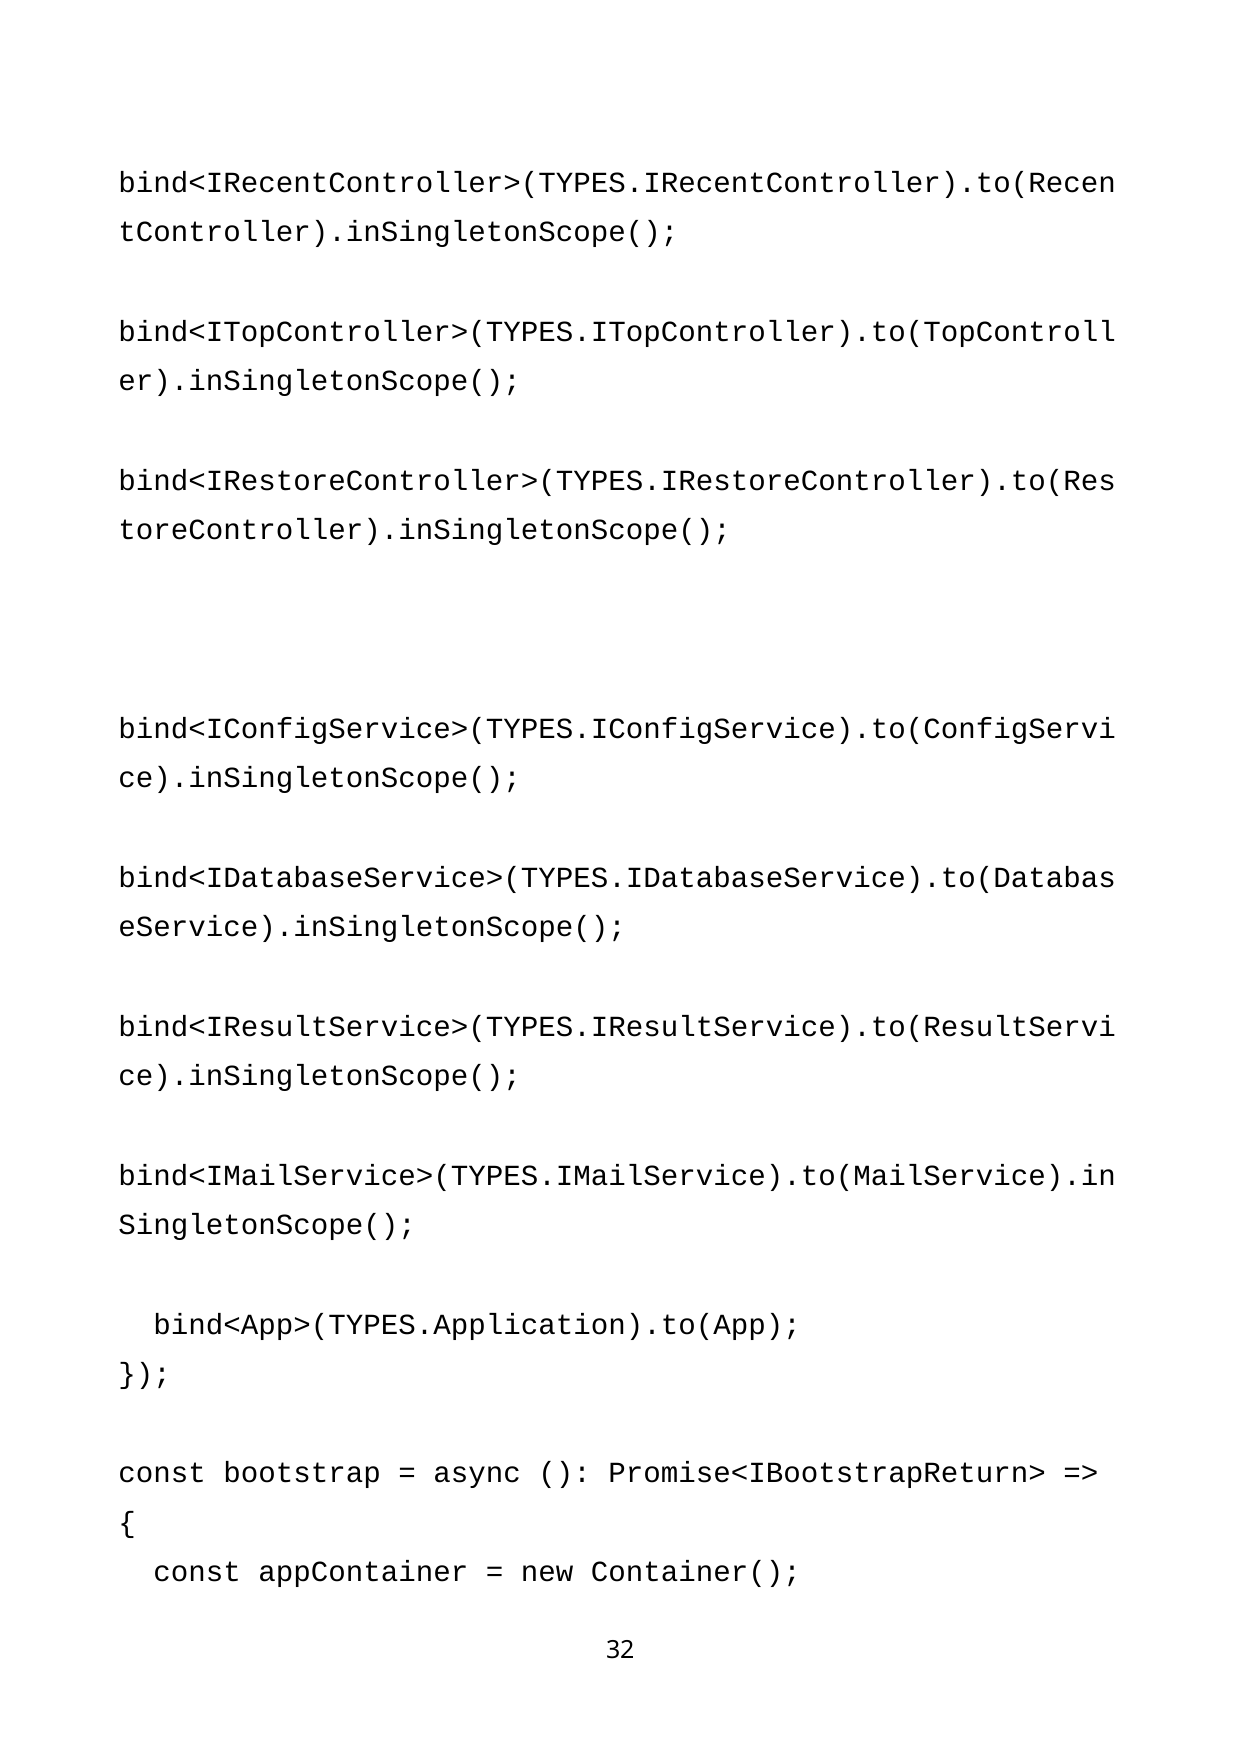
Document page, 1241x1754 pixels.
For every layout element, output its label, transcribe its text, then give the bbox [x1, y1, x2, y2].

text bind<IConfigService>(TYPES.IConfigService).to(ConfigService).inSingletonScope(); [118, 664, 1122, 796]
text bind<IDatabaseService>(TYPES.IDatabaseService).to(DatabaseService).inSingletonScope(); [118, 813, 1122, 945]
text bind<IRestoreController>(TYPES.IRestoreController).to(RestoreController).inSingletonScope(); [118, 416, 1122, 548]
text bind<IRecentController>(TYPES.IRecentController).to(RecentController).inSingletonScope(); [118, 118, 1122, 251]
text bind<IResultService>(TYPES.IResultService).to(ResultService).inSingletonScope(); [118, 962, 1122, 1094]
text }); [118, 1359, 1122, 1393]
text bind<App>(TYPES.Application).to(App); [118, 1310, 1122, 1343]
text bind<IMailService>(TYPES.IMailService).to(MailService).inSingletonScope(); [118, 1111, 1122, 1243]
text bind<ITopController>(TYPES.ITopController).to(TopController).inSingletonScope(); [118, 267, 1122, 399]
text const appContainer = new Container(); [118, 1557, 1122, 1591]
text const bootstrap = async (): Promise<IBootstrapReturn> => { [118, 1458, 1122, 1541]
